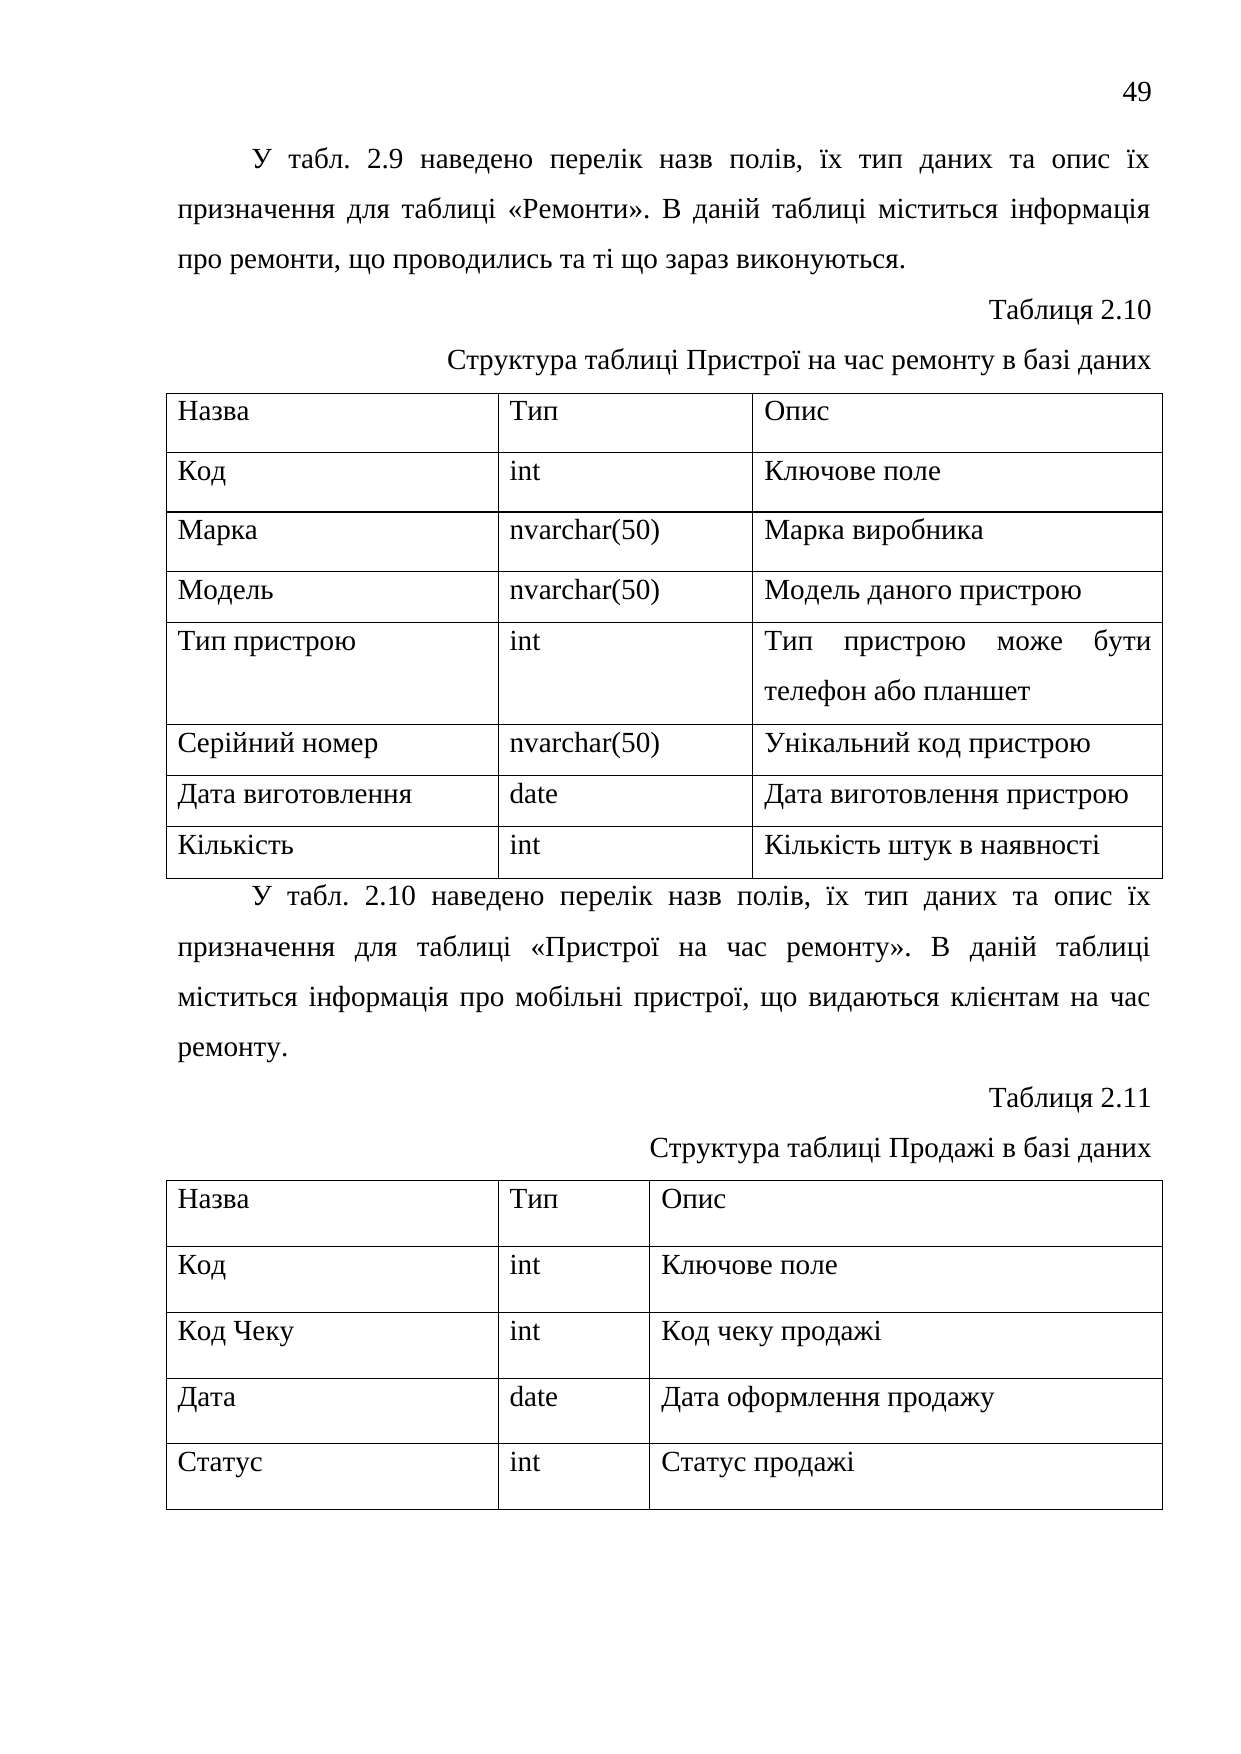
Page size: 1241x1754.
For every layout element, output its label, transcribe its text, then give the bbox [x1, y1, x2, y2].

table_cell Дата [167, 1379, 498, 1443]
table_cell Кількість [167, 827, 498, 877]
table_cell date [499, 1379, 649, 1443]
table_header Назва [167, 394, 498, 452]
text Таблиця 2.11 [251, 1080, 1152, 1113]
table_cell int [499, 1247, 649, 1312]
table_cell date [499, 776, 752, 826]
table_cell Код чеку продажі [650, 1313, 1162, 1378]
text Структура таблиці Продажі в базі даних [251, 1130, 1152, 1164]
table_cell Кількість штук в наявності [753, 827, 1162, 877]
table_cell Ключове поле [650, 1247, 1162, 1312]
table_header Назва [167, 1181, 498, 1246]
table_header Опис [753, 394, 1162, 452]
table_header Тип [499, 1181, 649, 1246]
text Таблиця 2.10 [251, 292, 1152, 325]
table_cell Серійний номер [167, 725, 498, 775]
table_cell Код Чеку [167, 1313, 498, 1378]
table_cell Дата виготовлення [167, 776, 498, 826]
table_cell Тип пристрою може бути телефон або планшет [753, 623, 1162, 724]
table_cell nvarchar(50) [499, 513, 752, 571]
table_cell int [499, 453, 752, 511]
table_cell Унікальний код пристрою [753, 725, 1162, 775]
table_cell Код [167, 1247, 498, 1312]
text У табл. 2.9 наведено перелік назв полів, їх тип даних та опис їх призначення для таблиці «Ремонти». В даній таблиці міститься інформація про ремонти, що проводились та ті що зараз виконуються. [177, 141, 1152, 275]
table_cell int [499, 623, 752, 724]
table_header Опис [650, 1181, 1162, 1246]
table_cell int [499, 1444, 649, 1509]
table_cell Статус продажі [650, 1444, 1162, 1509]
table_cell Ключове поле [753, 453, 1162, 511]
table_cell Тип пристрою [167, 623, 498, 724]
table_cell int [499, 827, 752, 877]
table_cell Модель даного пристрою [753, 572, 1162, 622]
table_cell Дата виготовлення пристрою [753, 776, 1162, 826]
table_cell Статус [167, 1444, 498, 1509]
table_cell Марка виробника [753, 513, 1162, 571]
table_cell nvarchar(50) [499, 572, 752, 622]
table_cell int [499, 1313, 649, 1378]
table_cell Марка [167, 513, 498, 571]
table_cell nvarchar(50) [499, 725, 752, 775]
table_cell Модель [167, 572, 498, 622]
table_cell Код [167, 453, 498, 511]
text У табл. 2.10 наведено перелік назв полів, їх тип даних та опис їх призначення для таблиці «Пристрої на час ремонту». В даній таблиці міститься інформація про мобільні пристрої, що видаються клієнтам на час ремонту. [177, 879, 1152, 1063]
text Структура таблиці Пристрої на час ремонту в базі даних [251, 342, 1152, 376]
table_header Тип [499, 394, 752, 452]
table_cell Дата оформлення продажу [650, 1379, 1162, 1443]
